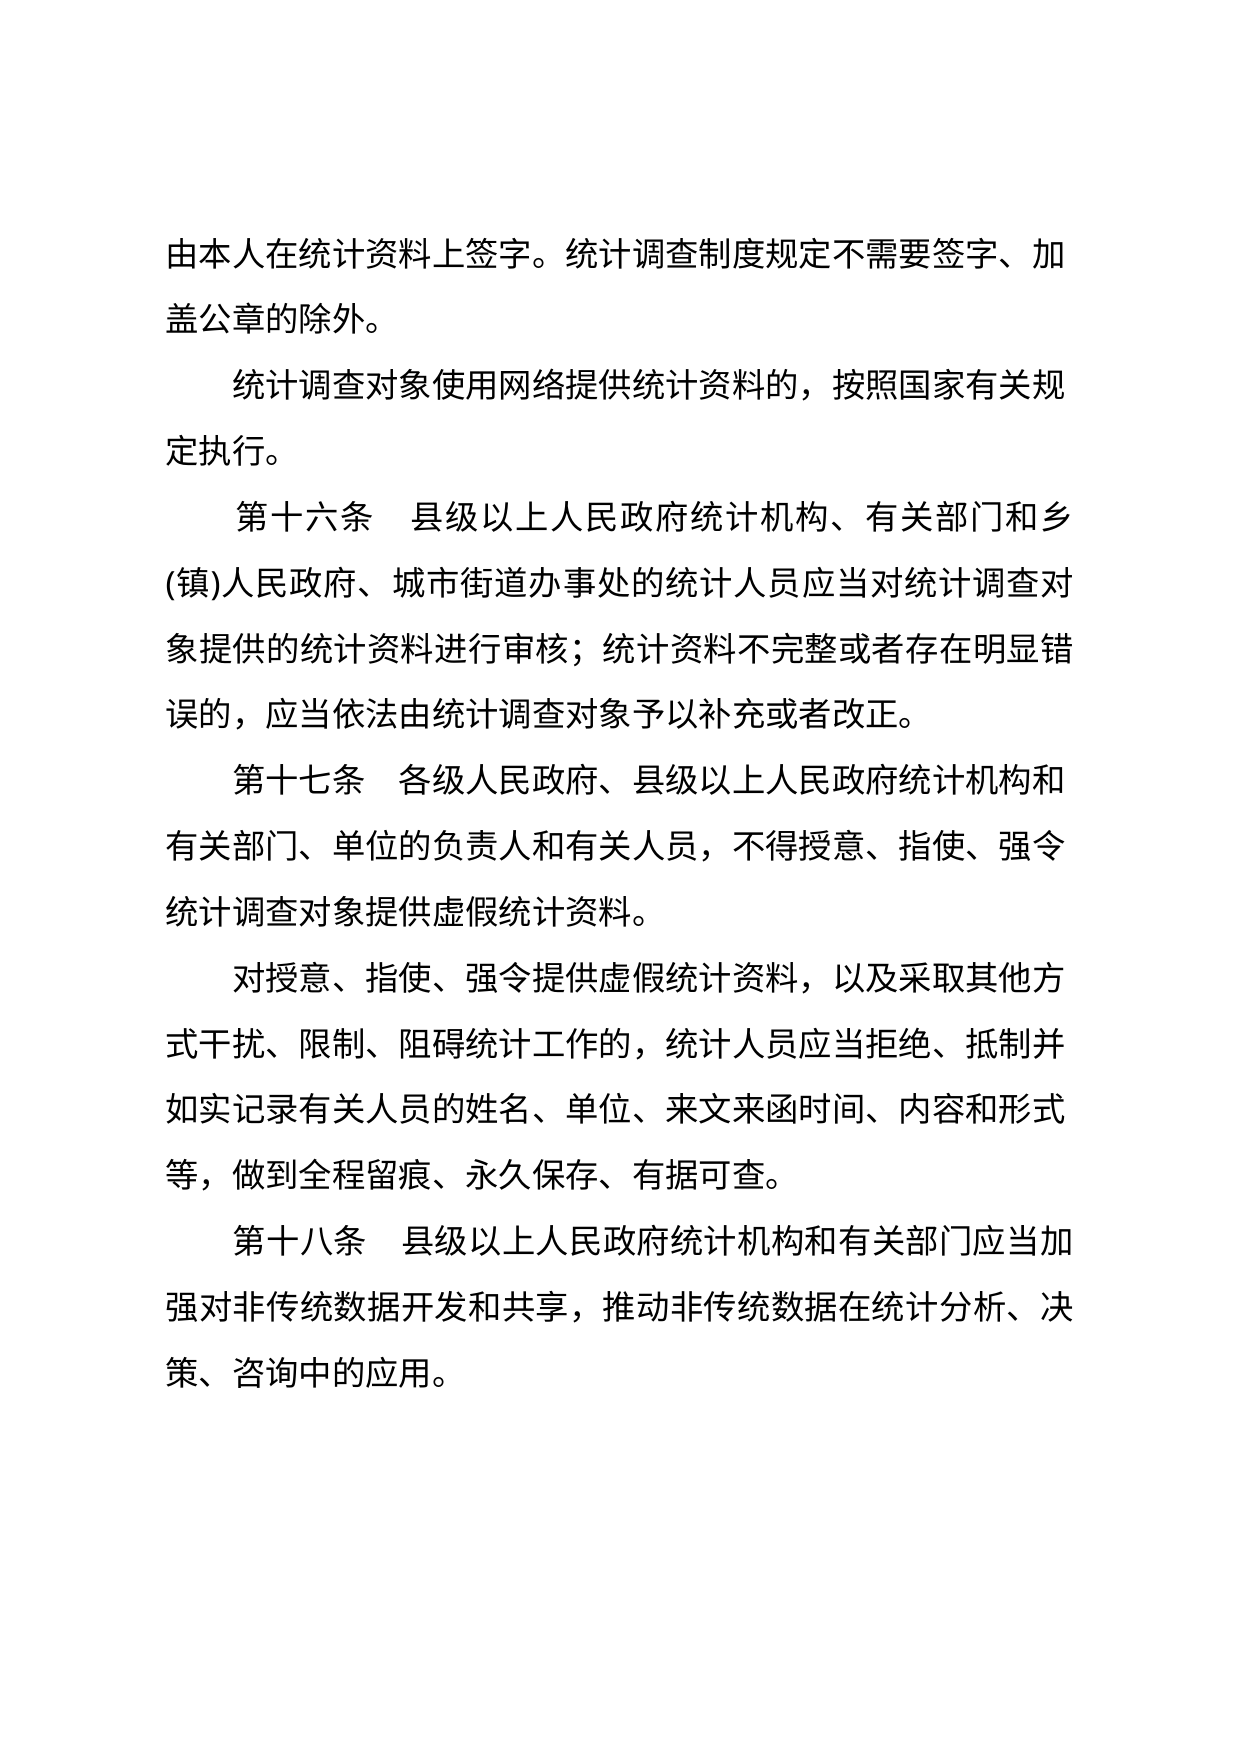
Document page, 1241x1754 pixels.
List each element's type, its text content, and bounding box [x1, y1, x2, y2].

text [165, 219, 1075, 350]
text 对授意、指使、强令提供虚假统计资料，以及采取其他方式干扰、限制、阻碍统计工作的，统计人员应当拒绝、抵制并如实记录有关人员的姓名、单位、来文来函时间、内容和形式等，做到全程留痕、永久保存、有据可查。 [165, 943, 1075, 1206]
text 统计调查对象使用网络提供统计资料的，按照国家有关规定执行。 [165, 350, 1075, 482]
text 第十六条 县级以上人民政府统计机构、有关部门和乡(镇)人民政府、城市街道办事处的统计人员应当对统计调查对象提供的统计资料进行审核；统计资料不完整或者存在明显错误的，应当依法由统计调查对象予以补充或者改正。 [165, 482, 1075, 745]
text 第十七条 各级人民政府、县级以上人民政府统计机构和有关部门、单位的负责人和有关人员，不得授意、指使、强令统计调查对象提供虚假统计资料。 [165, 745, 1075, 943]
text 第十八条 县级以上人民政府统计机构和有关部门应当加强对非传统数据开发和共享，推动非传统数据在统计分析、决策、咨询中的应用。 [165, 1206, 1075, 1404]
